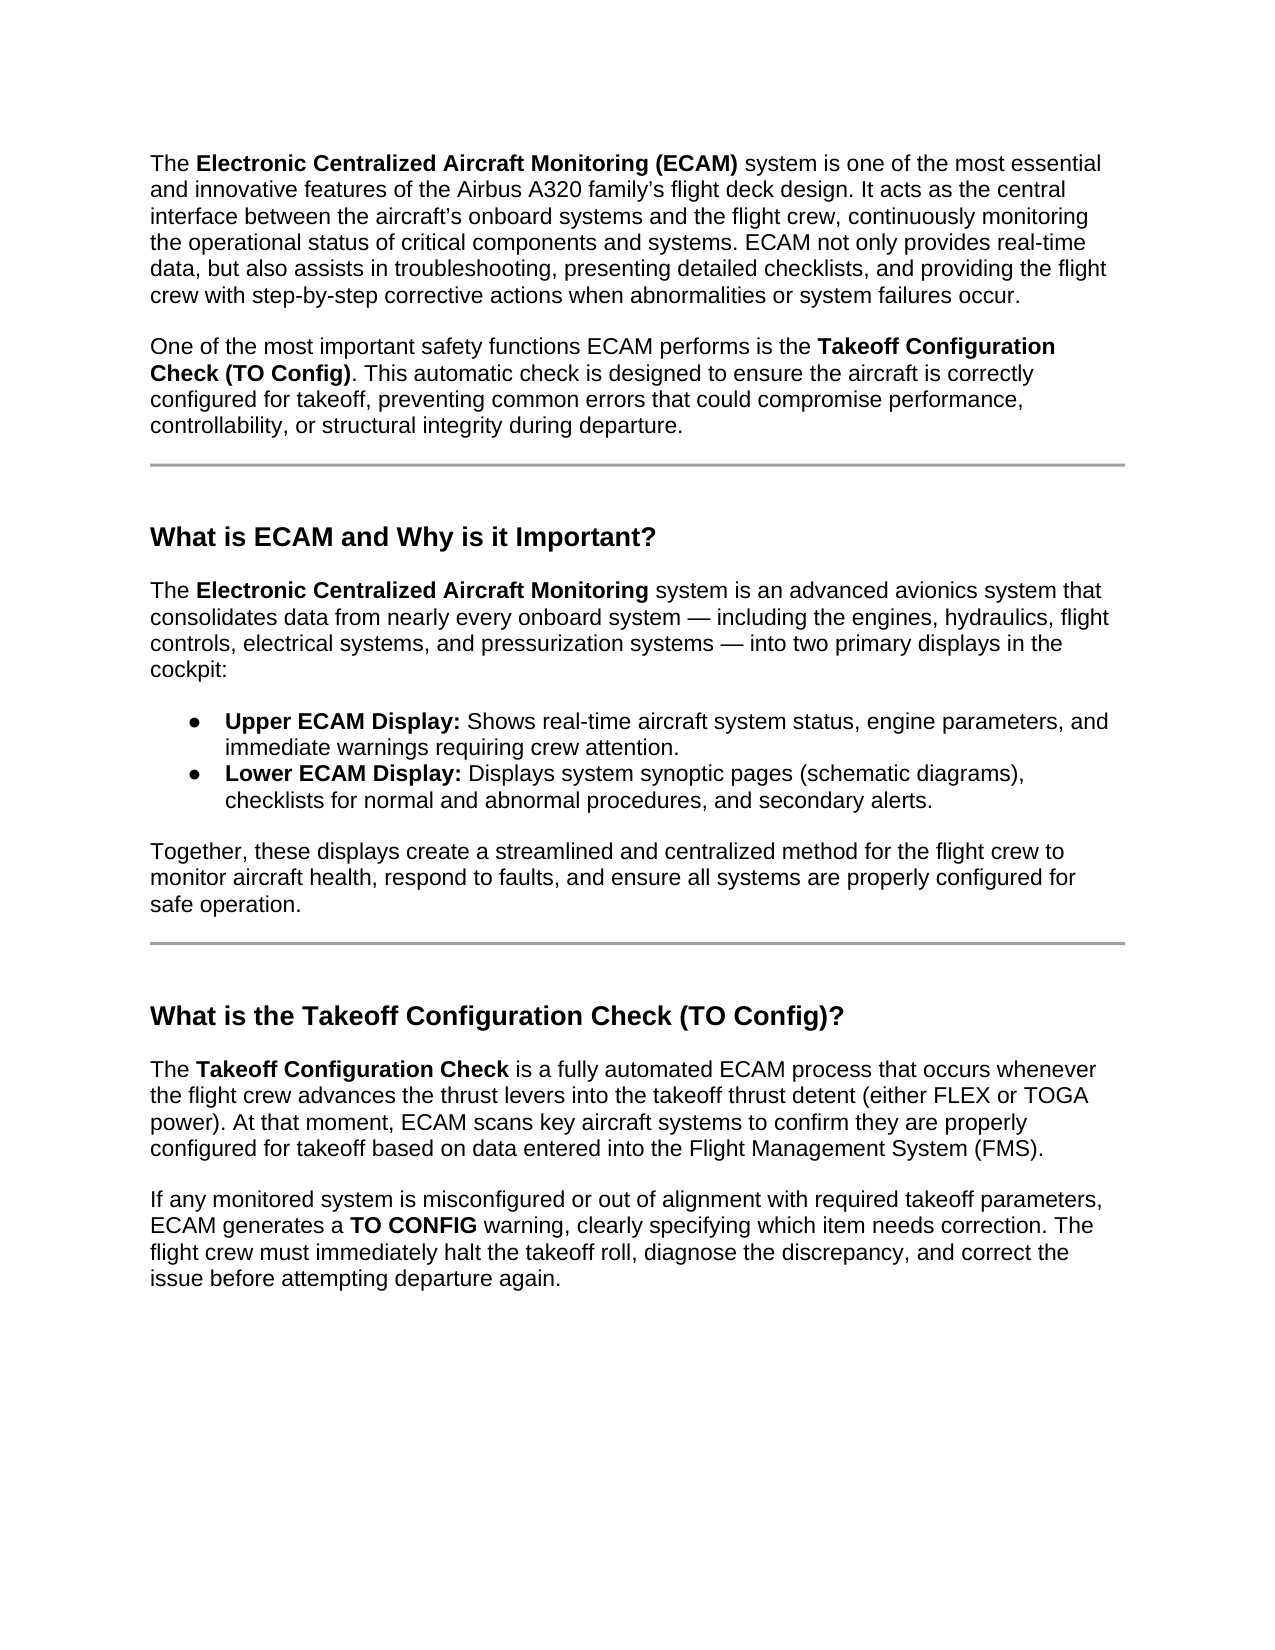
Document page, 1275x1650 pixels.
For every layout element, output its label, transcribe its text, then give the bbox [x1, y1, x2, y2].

text The Electronic Centralized Aircraft Monitoring (ECAM) system is one of the most essential and innovative features of the Airbus A320 family’s flight deck design. It acts as the central interface between the aircraft’s onboard systems and the flight crew, continuously monitoring the operational status of critical components and systems. ECAM not only provides real-time data, but also assists in troubleshooting, presenting detailed checklists, and providing the flight crew with step-by-step corrective actions when abnormalities or system failures occur. [150, 150, 1125, 308]
list Upper ECAM Display: Shows real-time aircraft system status, engine parameters, and immediate warnings requiring crew attention. [187, 708, 1125, 760]
text Together, these displays create a streamlined and centralized method for the flight crew to monitor aircraft health, respond to faults, and ensure all systems are properly configured for safe operation. [150, 838, 1125, 917]
text If any monitored system is misconfigured or out of alignment with required takeoff parameters, ECAM generates a TO CONFIG warning, clearly specifying which item needs correction. The flight crew must immediately halt the takeoff roll, diagnose the discrepancy, and correct the issue before attempting departure again. [150, 1186, 1125, 1292]
text The Takeoff Configuration Check is a fully automated ECAM process that occurs whenever the flight crew advances the thrust levers into the takeoff thrust detent (either FLEX or TOGA power). At that moment, ECAM scans key aircraft systems to confirm they are properly configured for takeoff based on data entered into the Flight Management System (FMS). [150, 1056, 1125, 1161]
subtitle What is the Takeoff Configuration Check (TO Config)? [150, 999, 1125, 1031]
list Lower ECAM Display: Displays system synoptic pages (schematic diagrams), checklists for normal and abnormal procedures, and secondary alerts. [187, 760, 1125, 813]
subtitle What is ECAM and Why is it Important? [150, 521, 1125, 552]
text One of the most important safety functions ECAM performs is the Takeoff Configuration Check (TO Config). This automatic check is designed to ensure the aircraft is correctly configured for takeoff, preventing common errors that could compromise performance, controllability, or structural integrity during departure. [150, 333, 1125, 438]
text The Electronic Centralized Aircraft Monitoring system is an advanced avionics system that consolidates data from nearly every onboard system — including the engines, hydraulics, flight controls, electrical systems, and pressurization systems — into two primary displays in the cockpit: [150, 577, 1125, 683]
